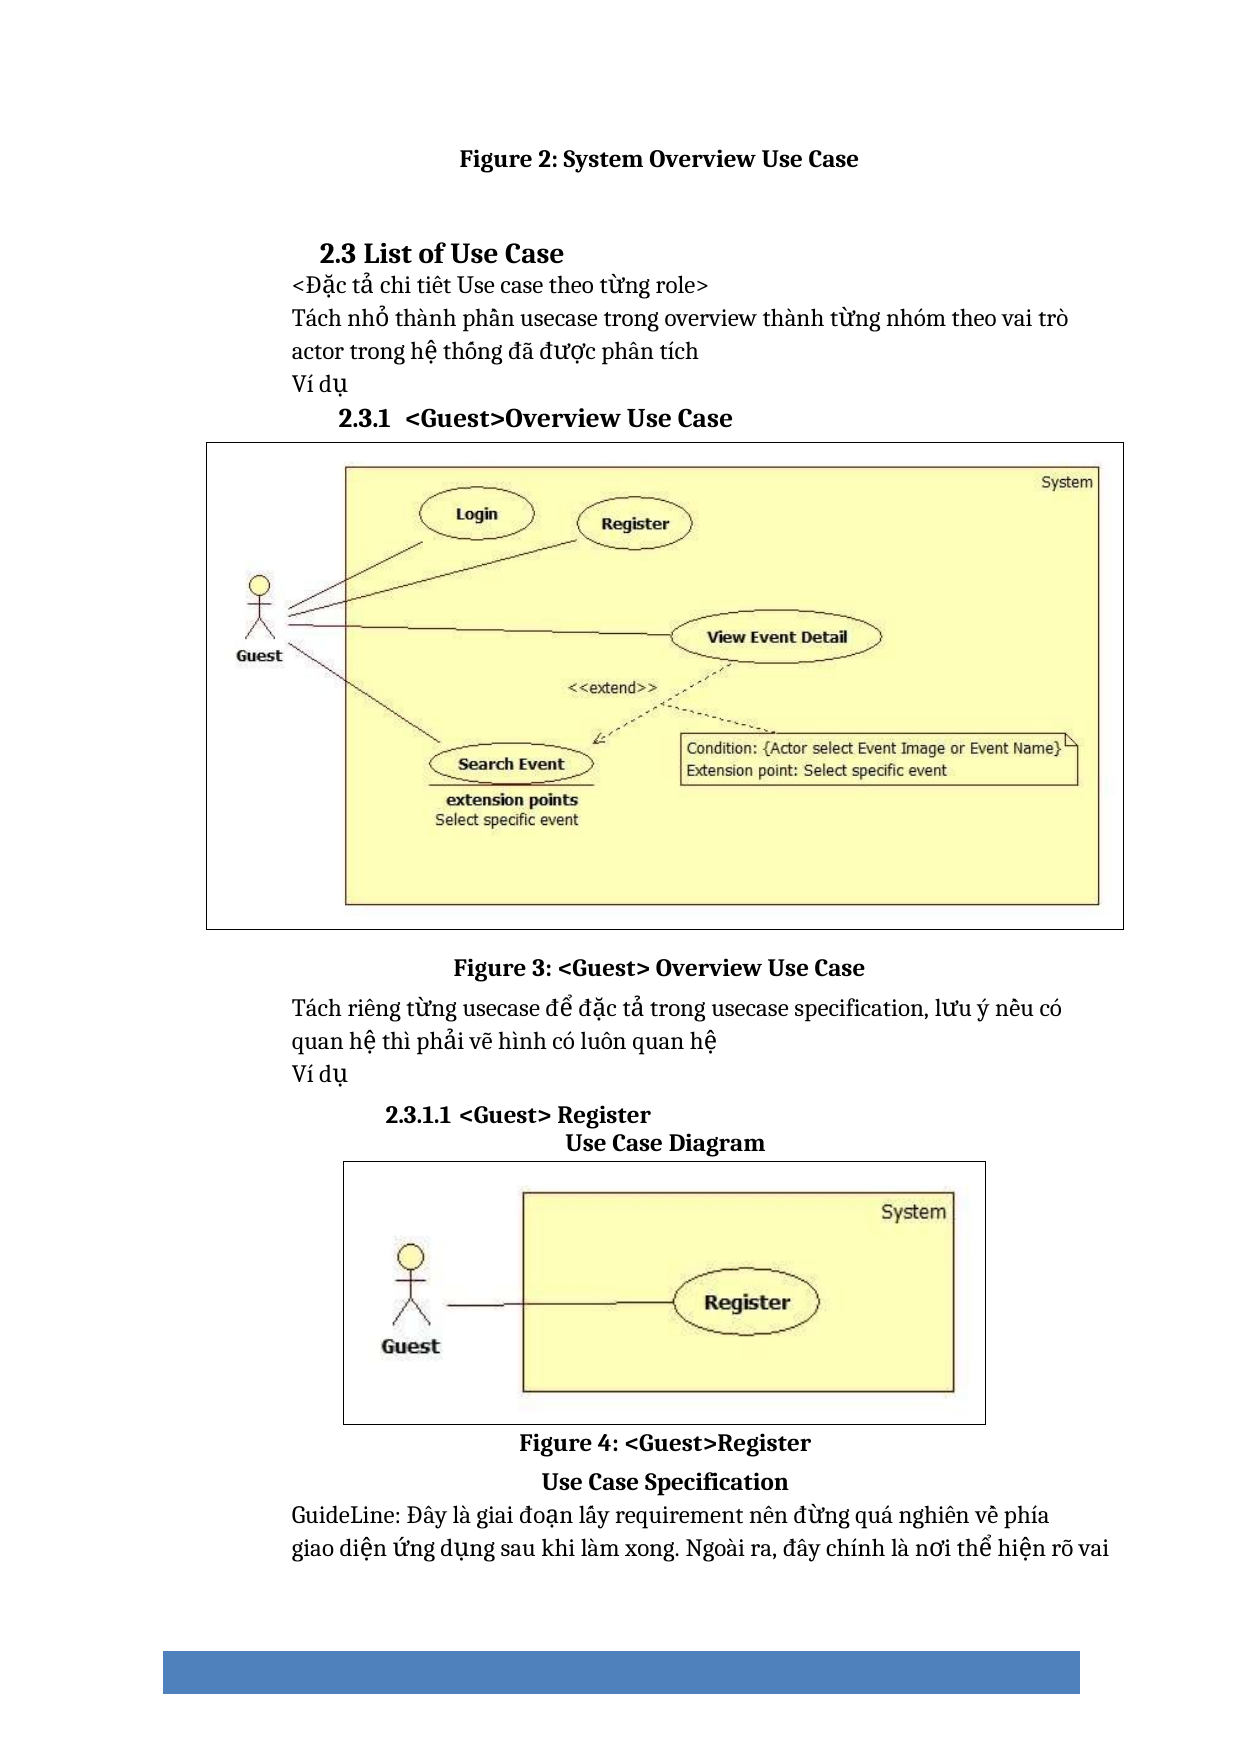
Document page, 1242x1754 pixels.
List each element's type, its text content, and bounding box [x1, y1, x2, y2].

text Ví dụ [292, 1059, 1135, 1087]
picture [207, 443, 1123, 929]
picture [344, 1162, 985, 1424]
text Tách nhỏ thành phần usecase trong overview thành từng nhóm theo vai trò actor trong hệ thống đã được phân tích [292, 303, 1099, 365]
text Figure 4: <Guest>Register [511, 1428, 819, 1457]
text 2.3.1 <Guest>Overview Use Case [338, 403, 1135, 434]
text <Đặc tả chi tiêt Use case theo từng role> [292, 271, 1135, 299]
text giao diện ứng dụng sau khi làm xong. Ngoài ra, đây chính là nơi thể hiện rõ vai [292, 1534, 1135, 1563]
text 2.3.1.1 <Guest> Register [385, 1101, 1135, 1130]
text Use Case Specification [534, 1468, 796, 1496]
text Ví dụ [292, 369, 1135, 398]
text Use Case Diagram [558, 1130, 772, 1157]
text 2.3 List of Use Case [319, 237, 1135, 271]
text Tách riêng từng usecase để đặc tả trong usecase specification, lưu ý nều có quan hệ thì phải vẽ hình có luôn quan hệ [292, 993, 1089, 1055]
text Figure 3: <Guest> Overview Use Case [453, 954, 1135, 983]
text Figure 2: System Overview Use Case [459, 145, 1135, 173]
text GuideLine: Đây là giai đoạn lấy requirement nên đừng quá nghiên về phía [292, 1501, 1135, 1529]
